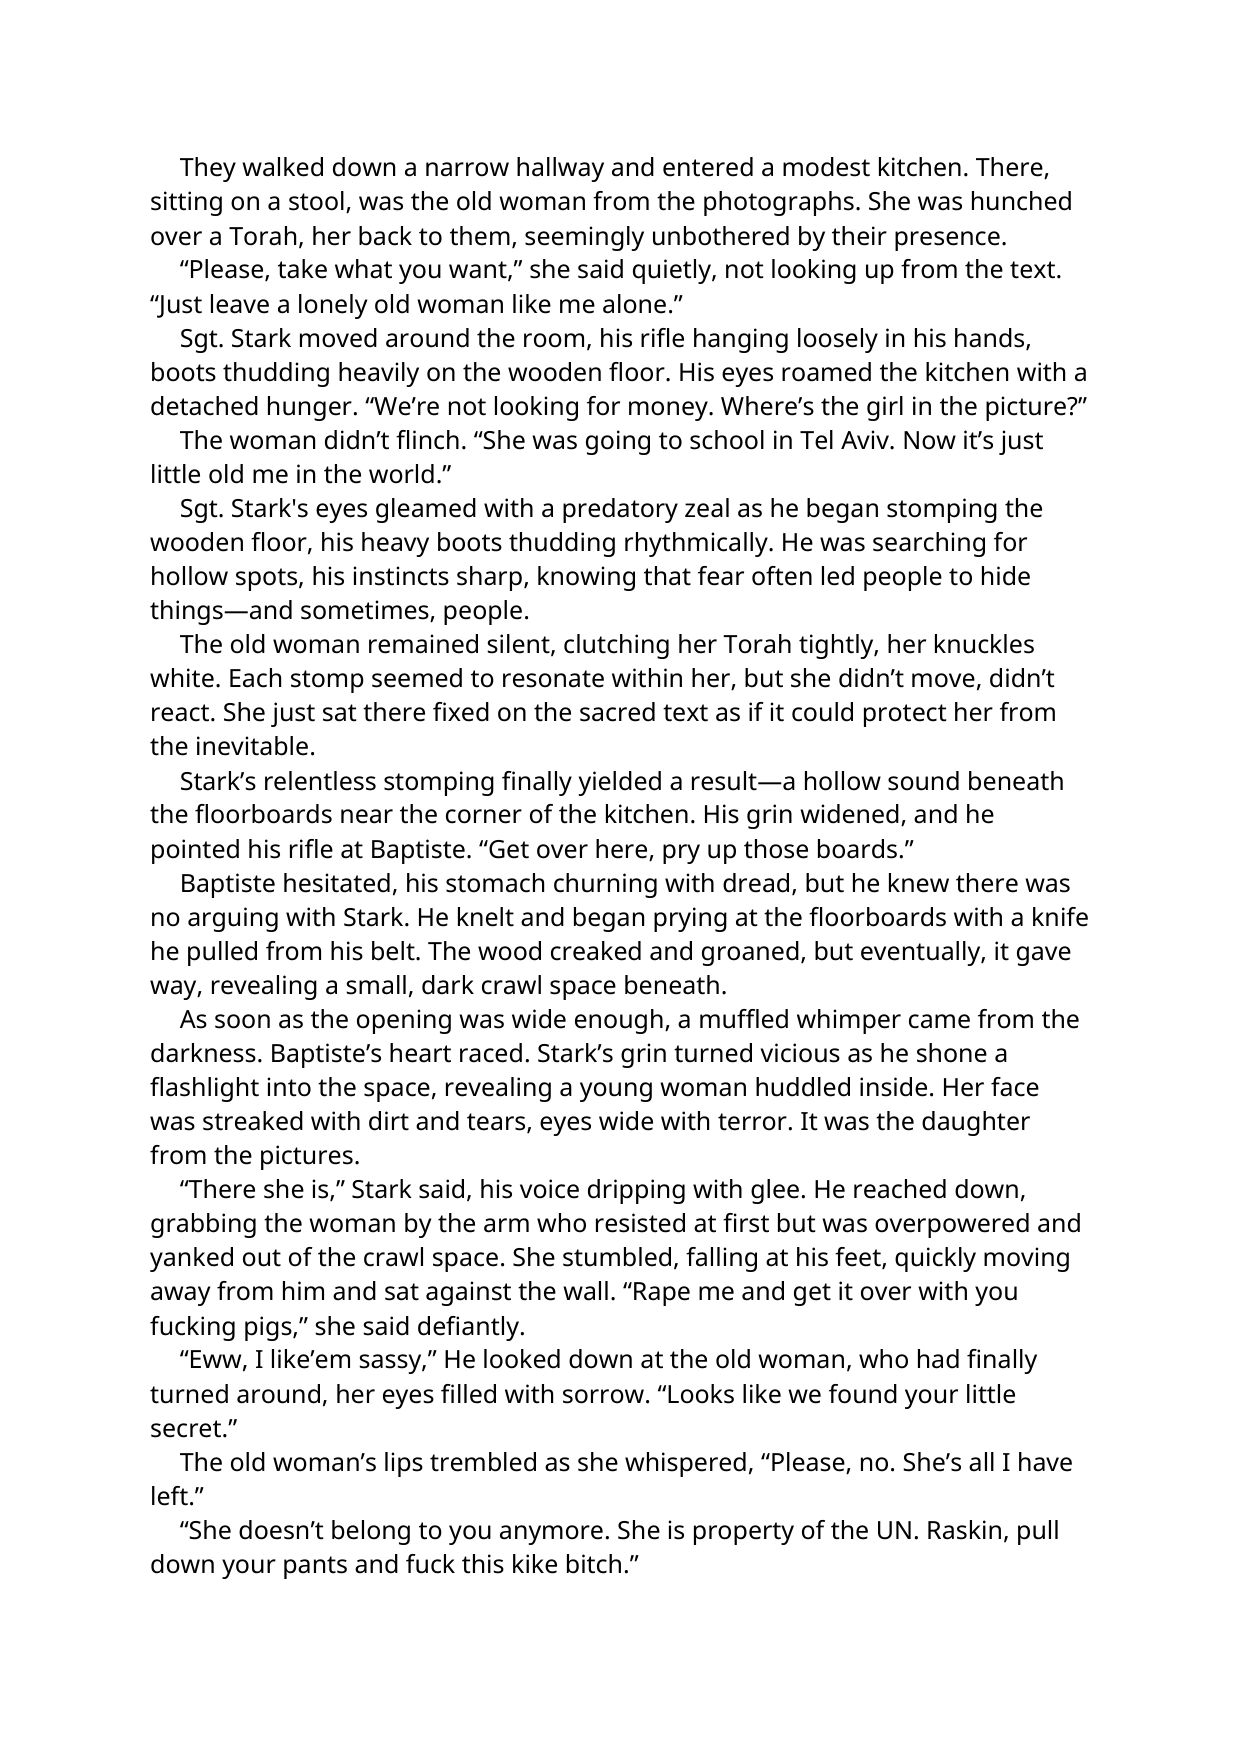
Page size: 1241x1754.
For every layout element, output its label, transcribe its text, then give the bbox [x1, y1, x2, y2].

text Sgt. Stark moved around the room, his rifle hanging loosely in his hands, boots thudding heavily on the wooden floor. His eyes roamed the kitchen with a detached hunger. “We’re not looking for money. Where’s the girl in the picture?” [150, 320, 1090, 422]
text “Please, take what you want,” she said quietly, not looking up from the text. “Just leave a lonely old woman like me alone.” [150, 252, 1090, 320]
text Sgt. Stark's eyes gleamed with a predatory zeal as he began stomping the wooden floor, his heavy boots thudding rhythmically. He was searching for hollow spots, his instincts sharp, knowing that fear often led people to hide things—and sometimes, people. [150, 491, 1090, 627]
text Stark’s relentless stomping finally yielded a result—a hollow sound beneath the floorboards near the corner of the kitchen. His grin widened, and he pointed his rifle at Baptiste. “Get over here, pry up those boards.” [150, 763, 1090, 865]
text The old woman remained silent, clutching her Torah tightly, her knuckles white. Each stomp seemed to resonate within her, but she didn’t move, didn’t react. She just sat there fixed on the sacred text as if it could protect her from the inevitable. [150, 627, 1090, 763]
text Baptiste hesitated, his stomach churning with dread, but he knew there was no arguing with Stark. He knelt and began prying at the floorboards with a knife he pulled from his belt. The wood creaked and groaned, but eventually, it gave way, revealing a small, dark crawl space beneath. [150, 865, 1090, 1002]
text The woman didn’t flinch. “She was going to school in Tel Aviv. Now it’s just little old me in the world.” [150, 422, 1090, 491]
text “She doesn’t belong to you anymore. She is property of the UN. Raskin, pull down your pants and fuck this kike bitch.” [150, 1512, 1090, 1581]
text “There she is,” Stark said, his voice dripping with glee. He reached down, grabbing the woman by the arm who resisted at first but was overpowered and yanked out of the crawl space. She stumbled, falling at his feet, quickly moving away from him and sat against the wall. “Rape me and get it over with you fucking pigs,” she said defiantly. [150, 1172, 1090, 1342]
text “Eww, I like’em sassy,” He looked down at the old woman, who had finally turned around, her eyes filled with sorrow. “Looks like we found your little secret.” [150, 1342, 1090, 1444]
text They walked down a narrow hallway and entered a modest kitchen. There, sitting on a stool, was the old woman from the photographs. She was hunched over a Torah, her back to them, seemingly unbothered by their presence. [150, 150, 1090, 252]
text The old woman’s lips trembled as she whispered, “Please, no. She’s all I have left.” [150, 1444, 1090, 1512]
text As soon as the opening was wide enough, a muffled whimper came from the darkness. Baptiste’s heart raced. Stark’s grin turned vicious as he shone a flashlight into the space, revealing a young woman huddled inside. Her face was streaked with dirt and tears, eyes wide with terror. It was the daughter from the pictures. [150, 1002, 1090, 1172]
